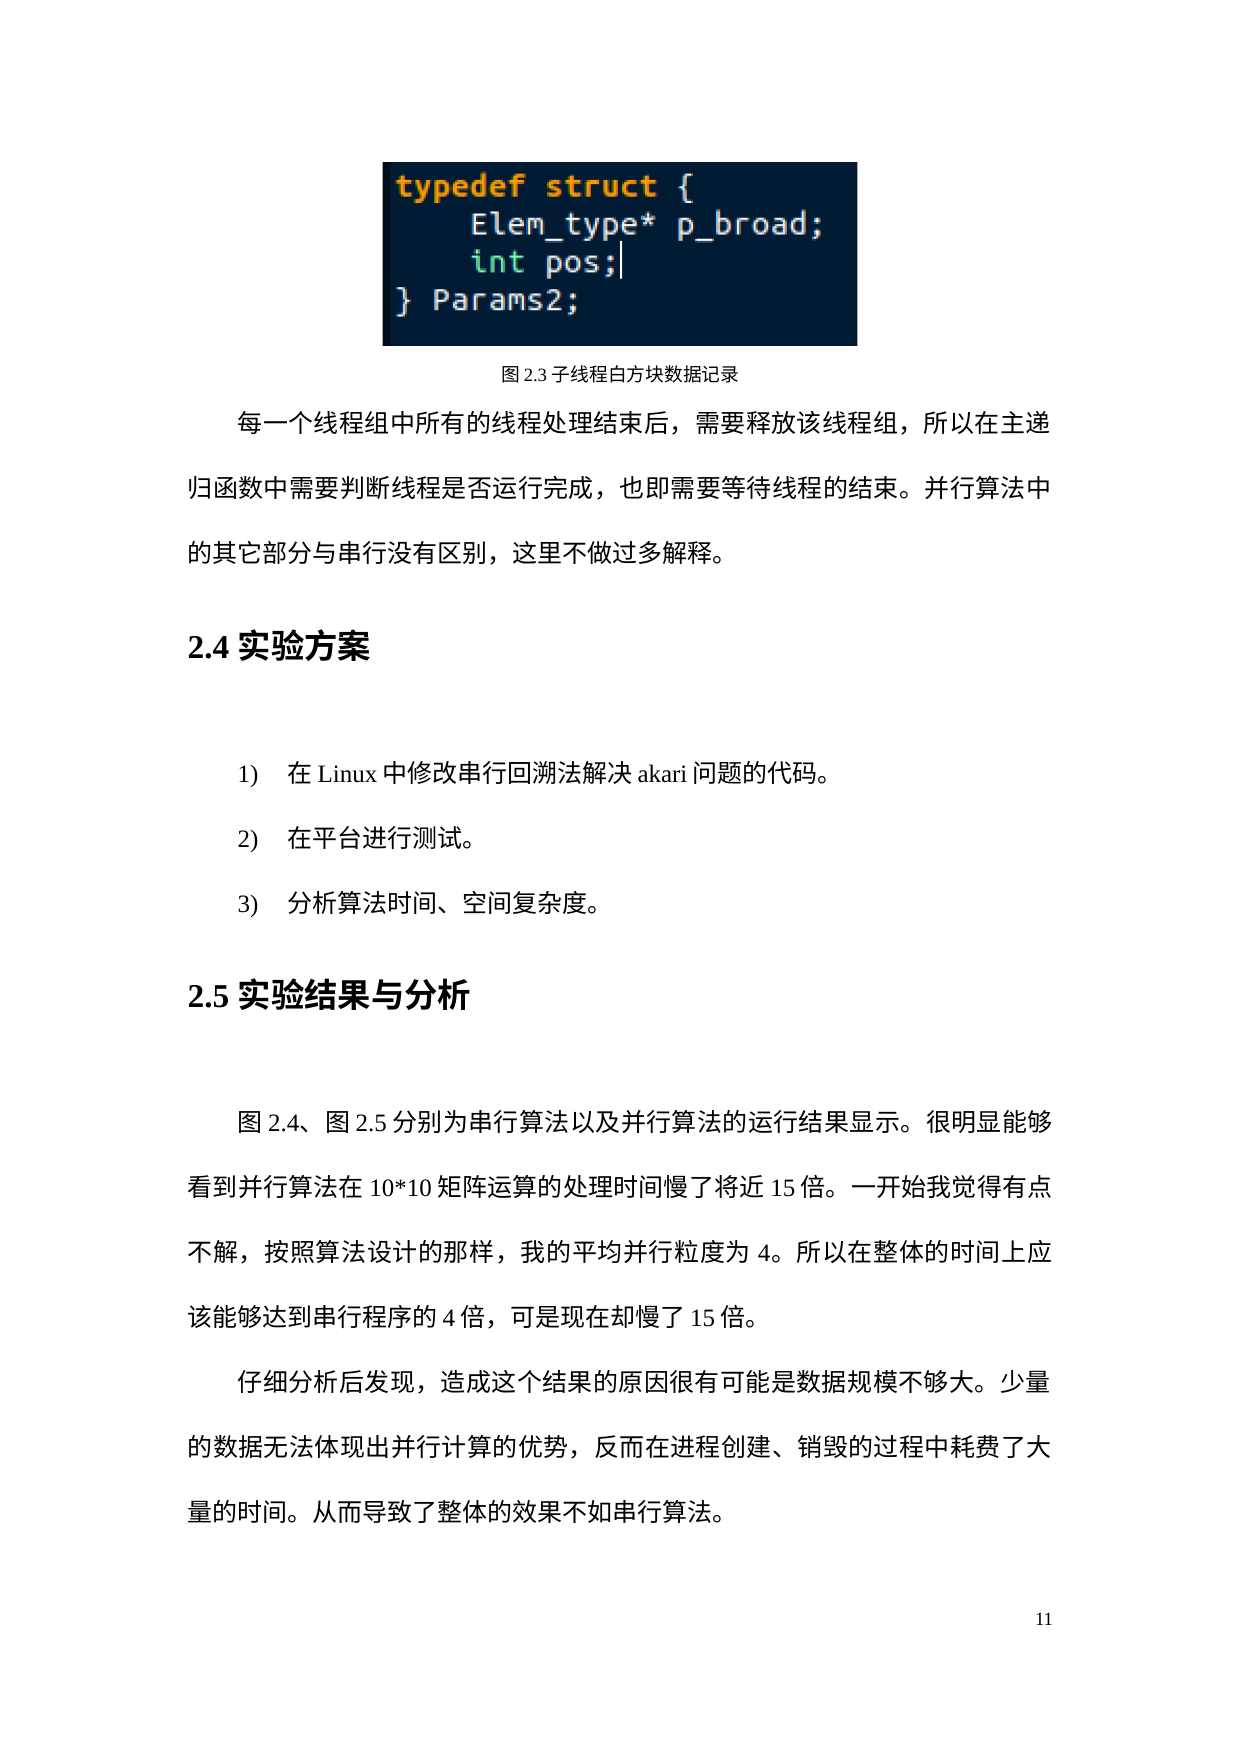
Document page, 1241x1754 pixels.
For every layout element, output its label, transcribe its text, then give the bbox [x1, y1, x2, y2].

text 仔细分析后发现，造成这个结果的原因很有可能是数据规模不够大。少量的数据无法体现出并行计算的优势，反而在进程创建、销毁的过程中耗费了大量的时间。从而导致了整体的效果不如串行算法。 [187, 1348, 1053, 1543]
text 图2.4、图2.5分别为串行算法以及并行算法的运行结果显示。很明显能够看到并行算法在10*10矩阵运算的处理时间慢了将近15倍。一开始我觉得有点不解，按照算法设计的那样，我的平均并行粒度为4。所以在整体的时间上应该能够达到串行程序的4倍，可是现在却慢了15倍。 [187, 1088, 1053, 1348]
subtitle 2.5 实验结果与分析 [187, 961, 1053, 1026]
list 分析算法时间、空间复杂度。 [237, 869, 1053, 934]
text 图2.3 子线程白方块数据记录 [187, 357, 1053, 389]
list 在平台进行测试。 [237, 804, 1053, 869]
list 在Linux中修改串行回溯法解决akari问题的代码。 [237, 739, 1053, 804]
text 每一个线程组中所有的线程处理结束后，需要释放该线程组，所以在主递归函数中需要判断线程是否运行完成，也即需要等待线程的结束。并行算法中的其它部分与串行没有区别，这里不做过多解释。 [187, 389, 1053, 584]
picture [382, 162, 858, 346]
subtitle 2.4 实验方案 [187, 612, 1053, 677]
